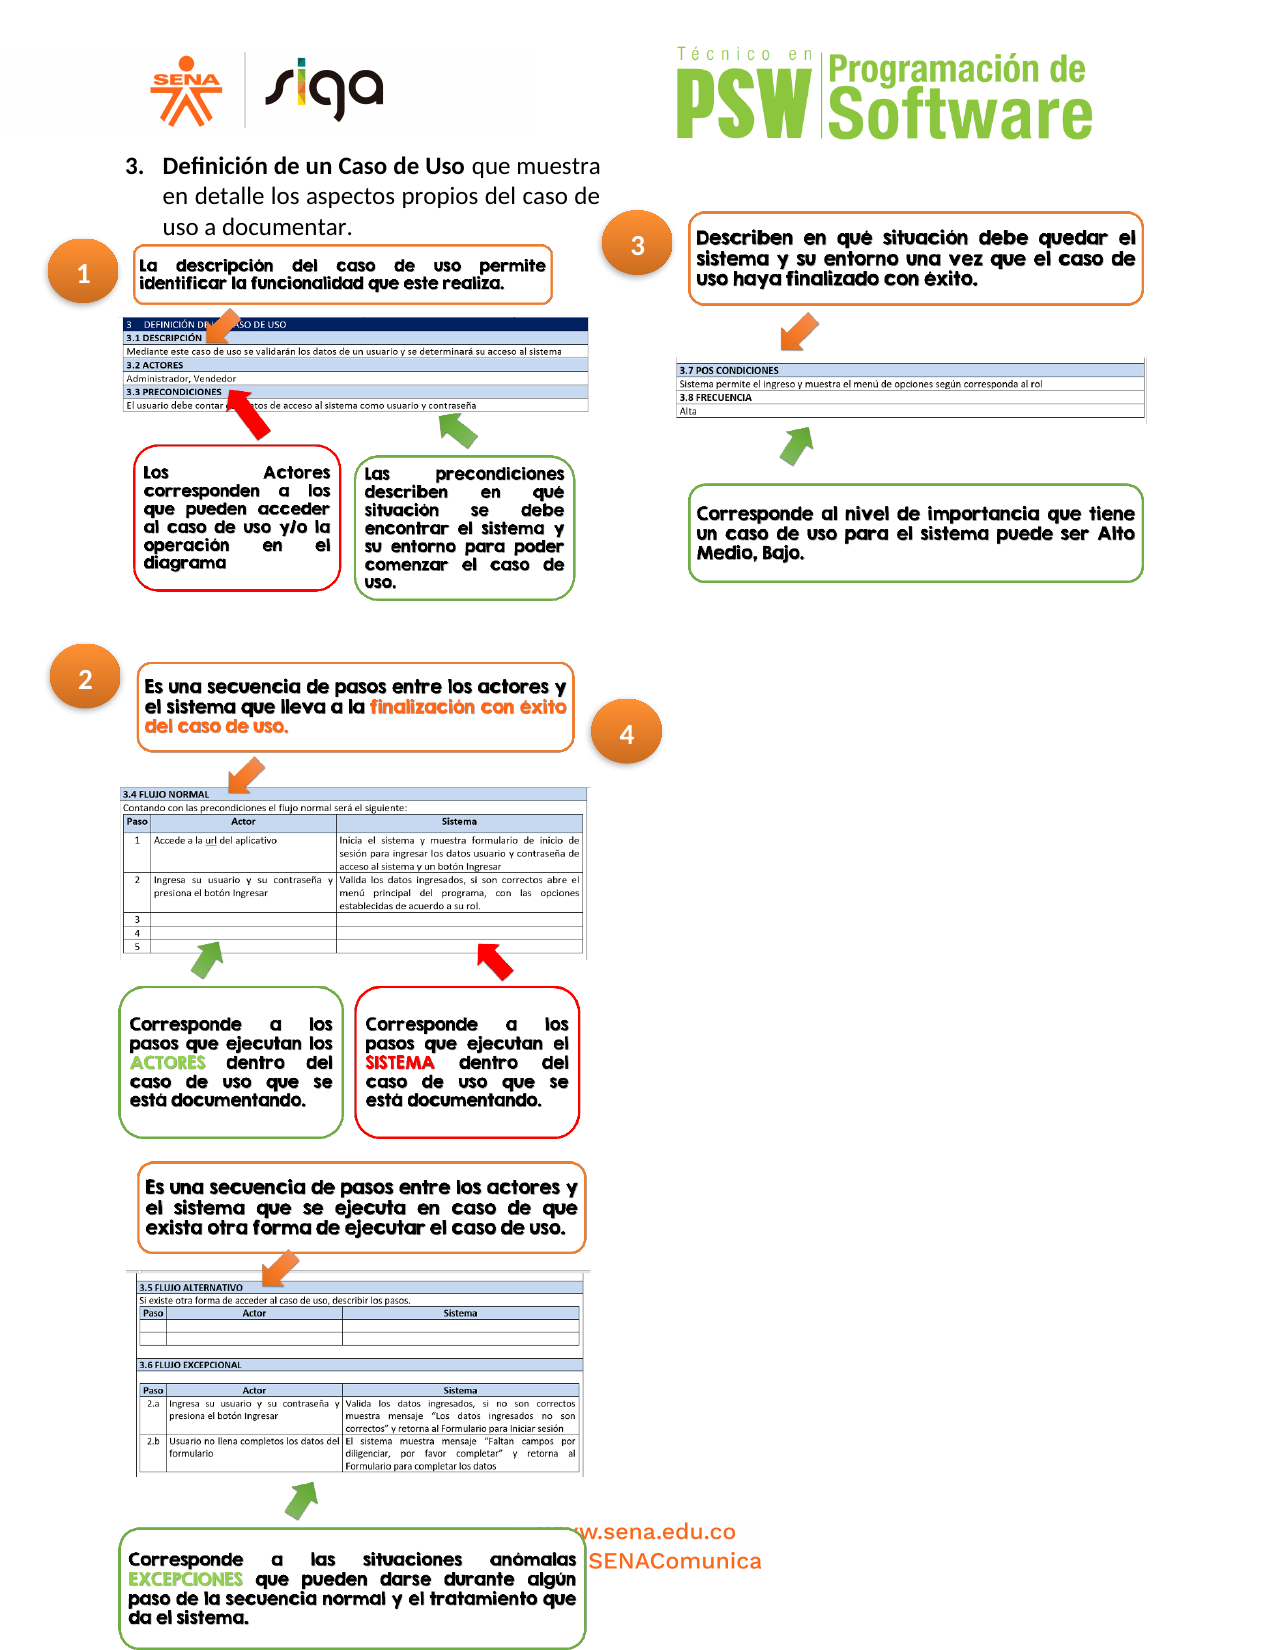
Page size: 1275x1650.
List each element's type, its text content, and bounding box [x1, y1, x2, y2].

picture [118, 662, 591, 1139]
picture [118, 244, 591, 601]
list Definición de un Caso de Uso que muestra en detalle los aspectos propios del caso de uso a documentar. [125, 150, 601, 242]
picture [0, 47, 532, 133]
picture [118, 1161, 762, 1650]
picture [672, 40, 1097, 146]
picture [674, 211, 1147, 583]
